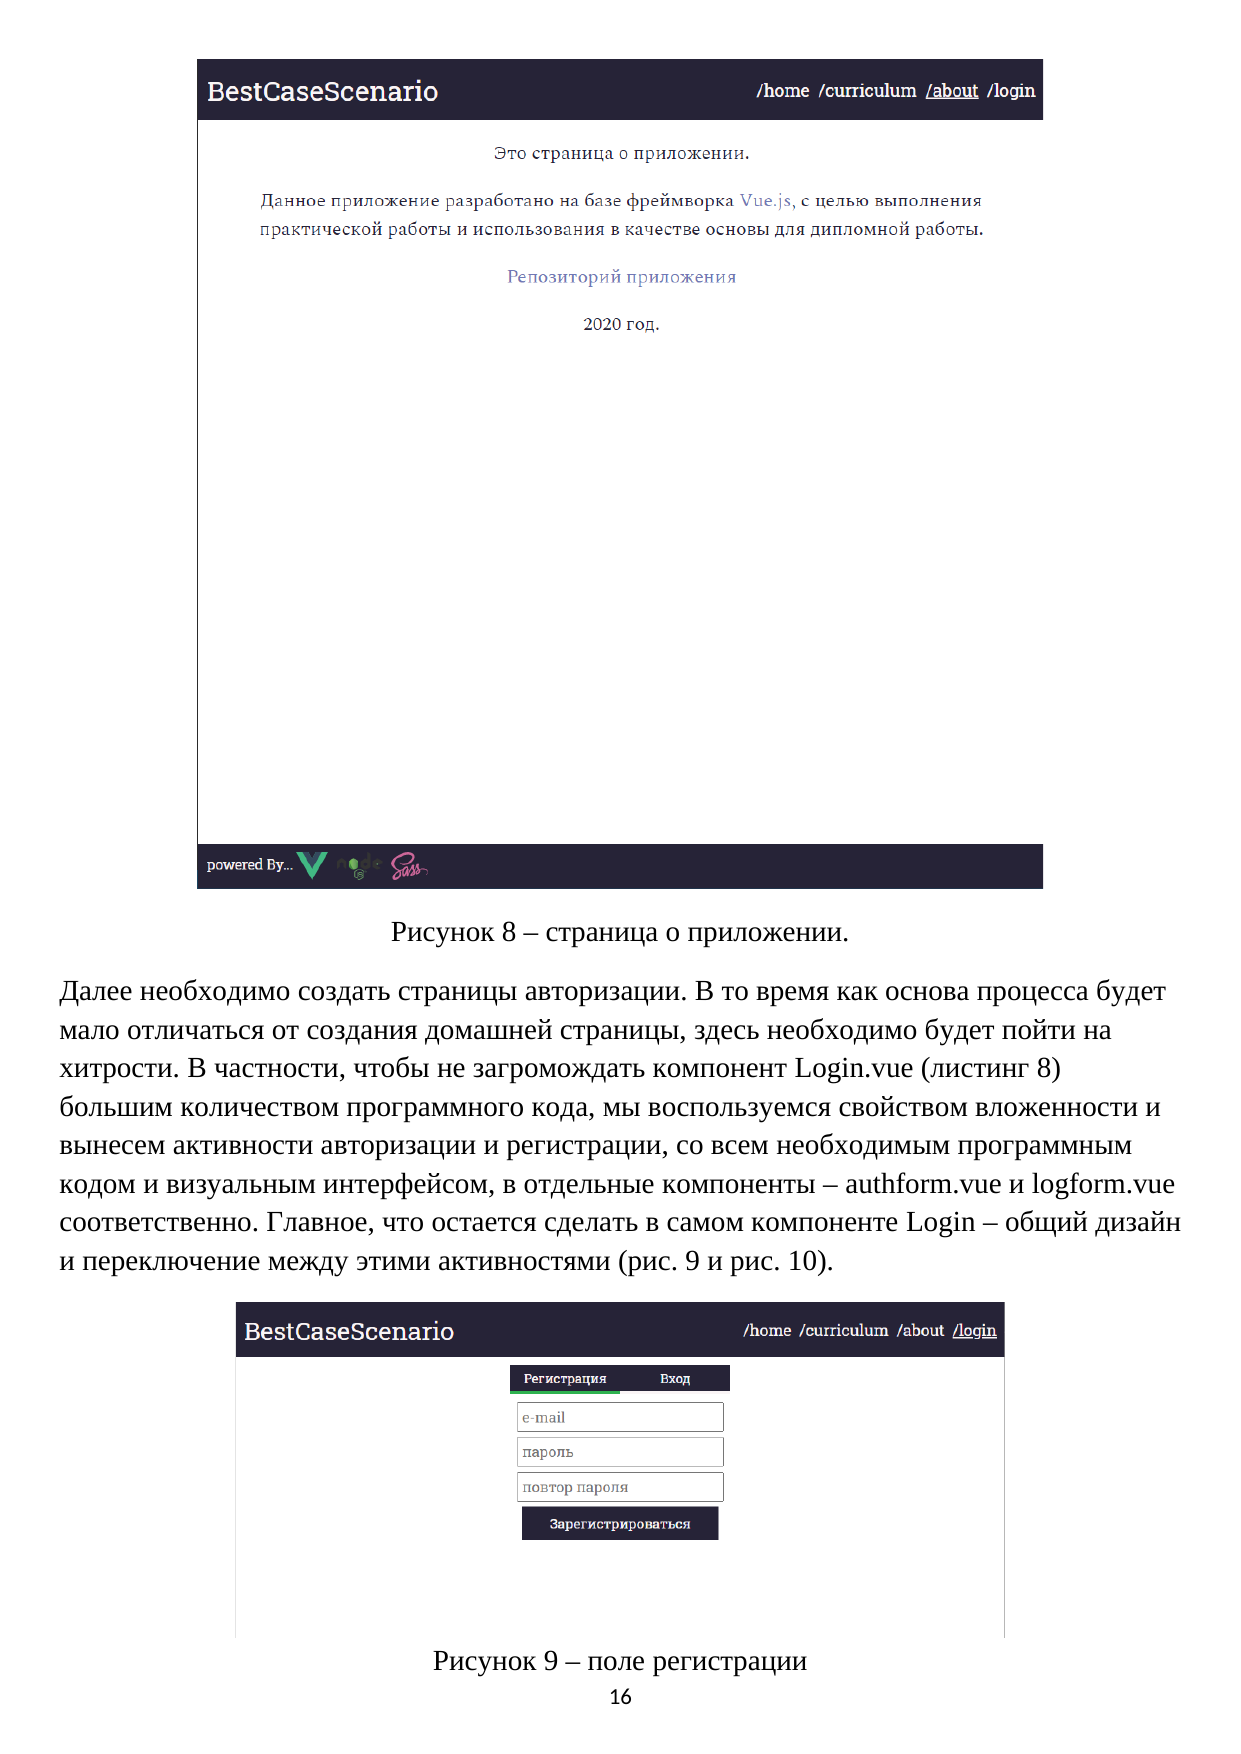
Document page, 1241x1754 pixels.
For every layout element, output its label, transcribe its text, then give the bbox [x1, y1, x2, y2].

picture [235, 1302, 1005, 1638]
text Далее необходимо создать страницы авторизации. В то время как основа процесса будет мало отличаться от создания домашней страницы, здесь необходимо будет пойти на хитрости. В частности, чтобы не загромождать компонент Login.vue (листинг 8) большим количеством программного кода, мы воспользуемся свойством вложенности и вынесем активности авторизации и регистрации, со всем необходимым программным кодом и визуальным интерфейсом, в отдельные компоненты – authform.vue и logform.vue соответственно. Главное, что остается сделать в самом компоненте Login – общий дизайн и переключение между этими активностями (рис. 9 и рис. 10). [59, 973, 1181, 1277]
text Рисунок 8 – страница о приложении. [59, 914, 1181, 947]
picture [197, 59, 1044, 889]
